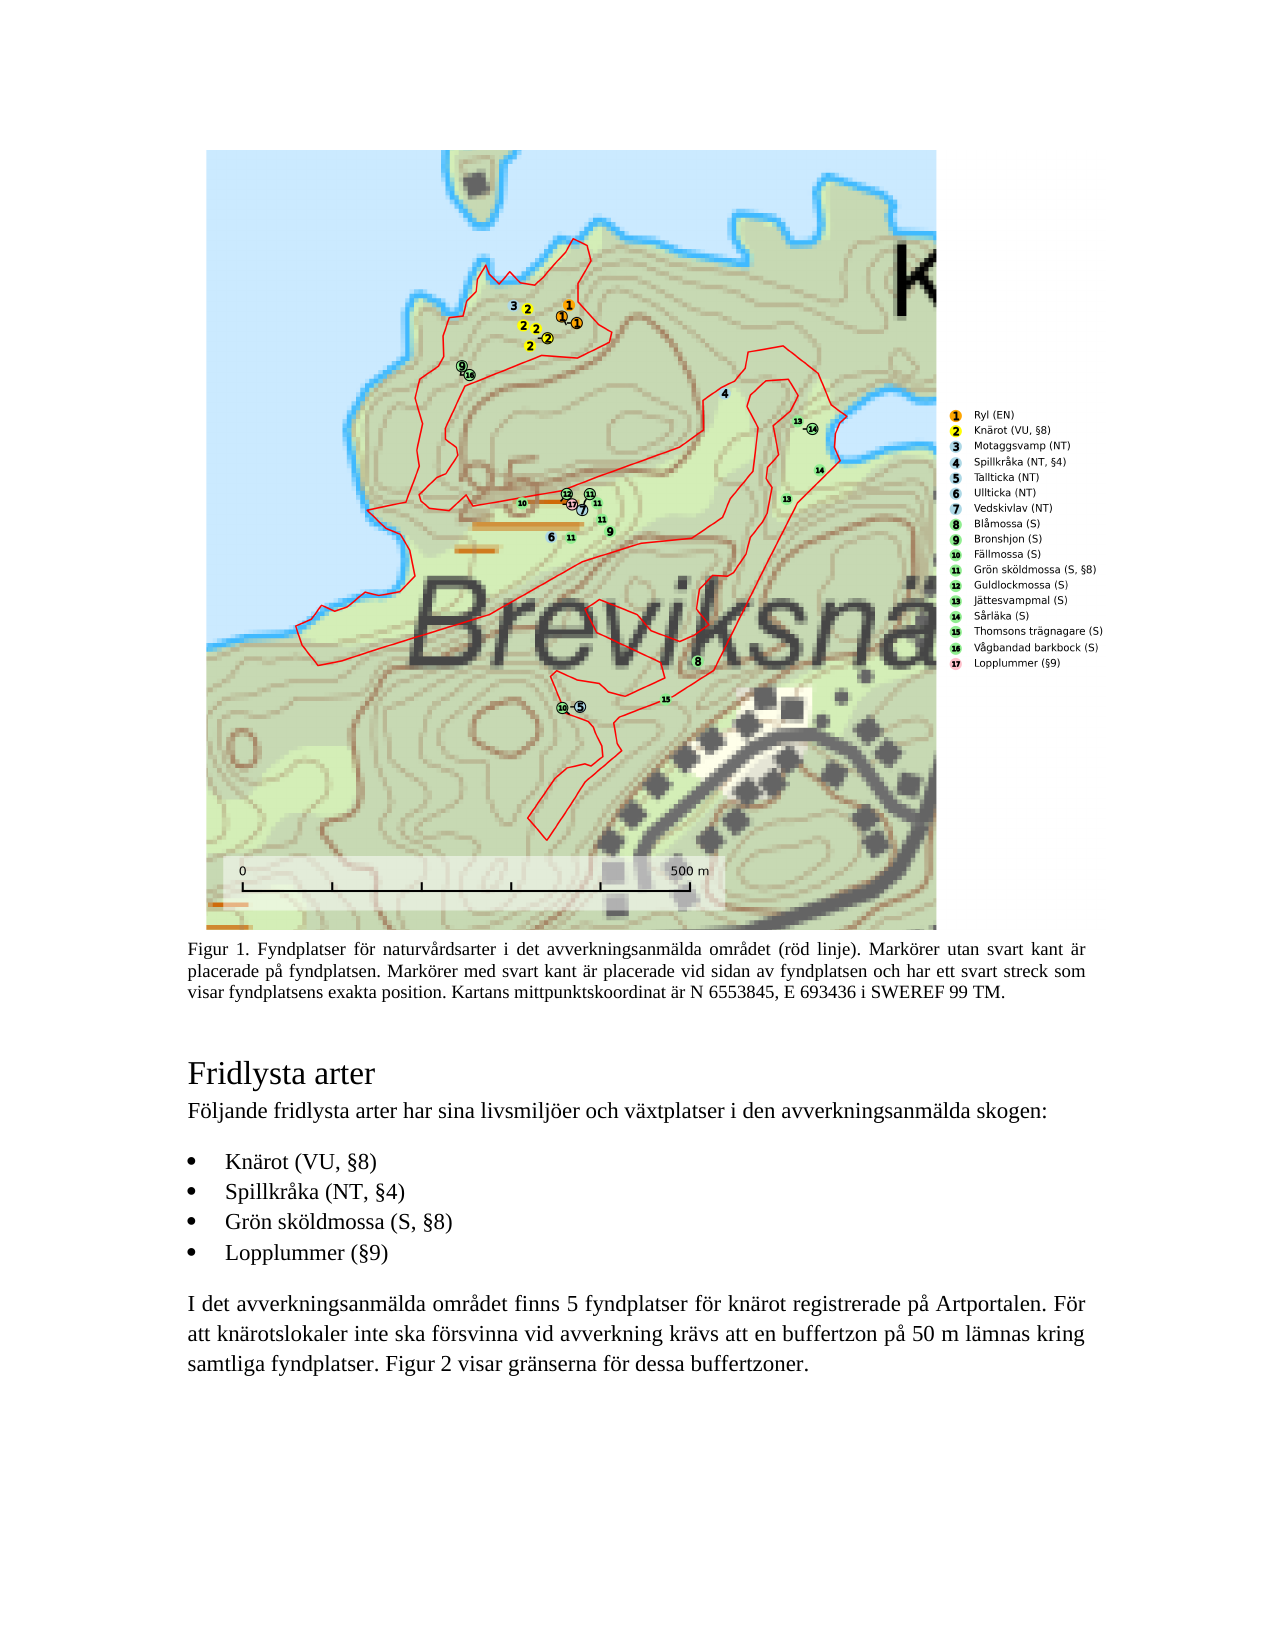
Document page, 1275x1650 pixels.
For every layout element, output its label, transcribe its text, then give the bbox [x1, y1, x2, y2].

text Figur 1. Fyndplatser för naturvårdsarter i det avverkningsanmälda området (röd linje). Markörer utan svart kant är placerade på fyndplatsen. Markörer med svart kant är placerade vid sidan av fyndplatsen och har ett svart streck som visar fyndplatsens exakta position. Kartans mittpunktskoordinat är N 6553845, E 693436 i SWEREF 99 TM. [187, 938, 1087, 1003]
picture [206, 150, 1107, 930]
list Grön sköldmossa (S, §8) [187, 1208, 1087, 1235]
text Följande fridlysta arter har sina livsmiljöer och växtplatser i den avverkningsanmälda skogen: [187, 1097, 1087, 1123]
subtitle Fridlysta arter [187, 1053, 1087, 1091]
text I det avverkningsanmälda området finns 5 fyndplatser för knärot registrerade på Artportalen. För att knärotslokaler inte ska försvinna vid avverkning krävs att en buffertzon på 50 m lämnas kring samtliga fyndplatser. Figur 2 visar gränserna för dessa buffertzoner. [187, 1290, 1087, 1376]
list Knärot (VU, §8) [187, 1148, 1087, 1174]
list Spillkråka (NT, §4) [187, 1178, 1087, 1204]
list Lopplummer (§9) [187, 1239, 1087, 1265]
